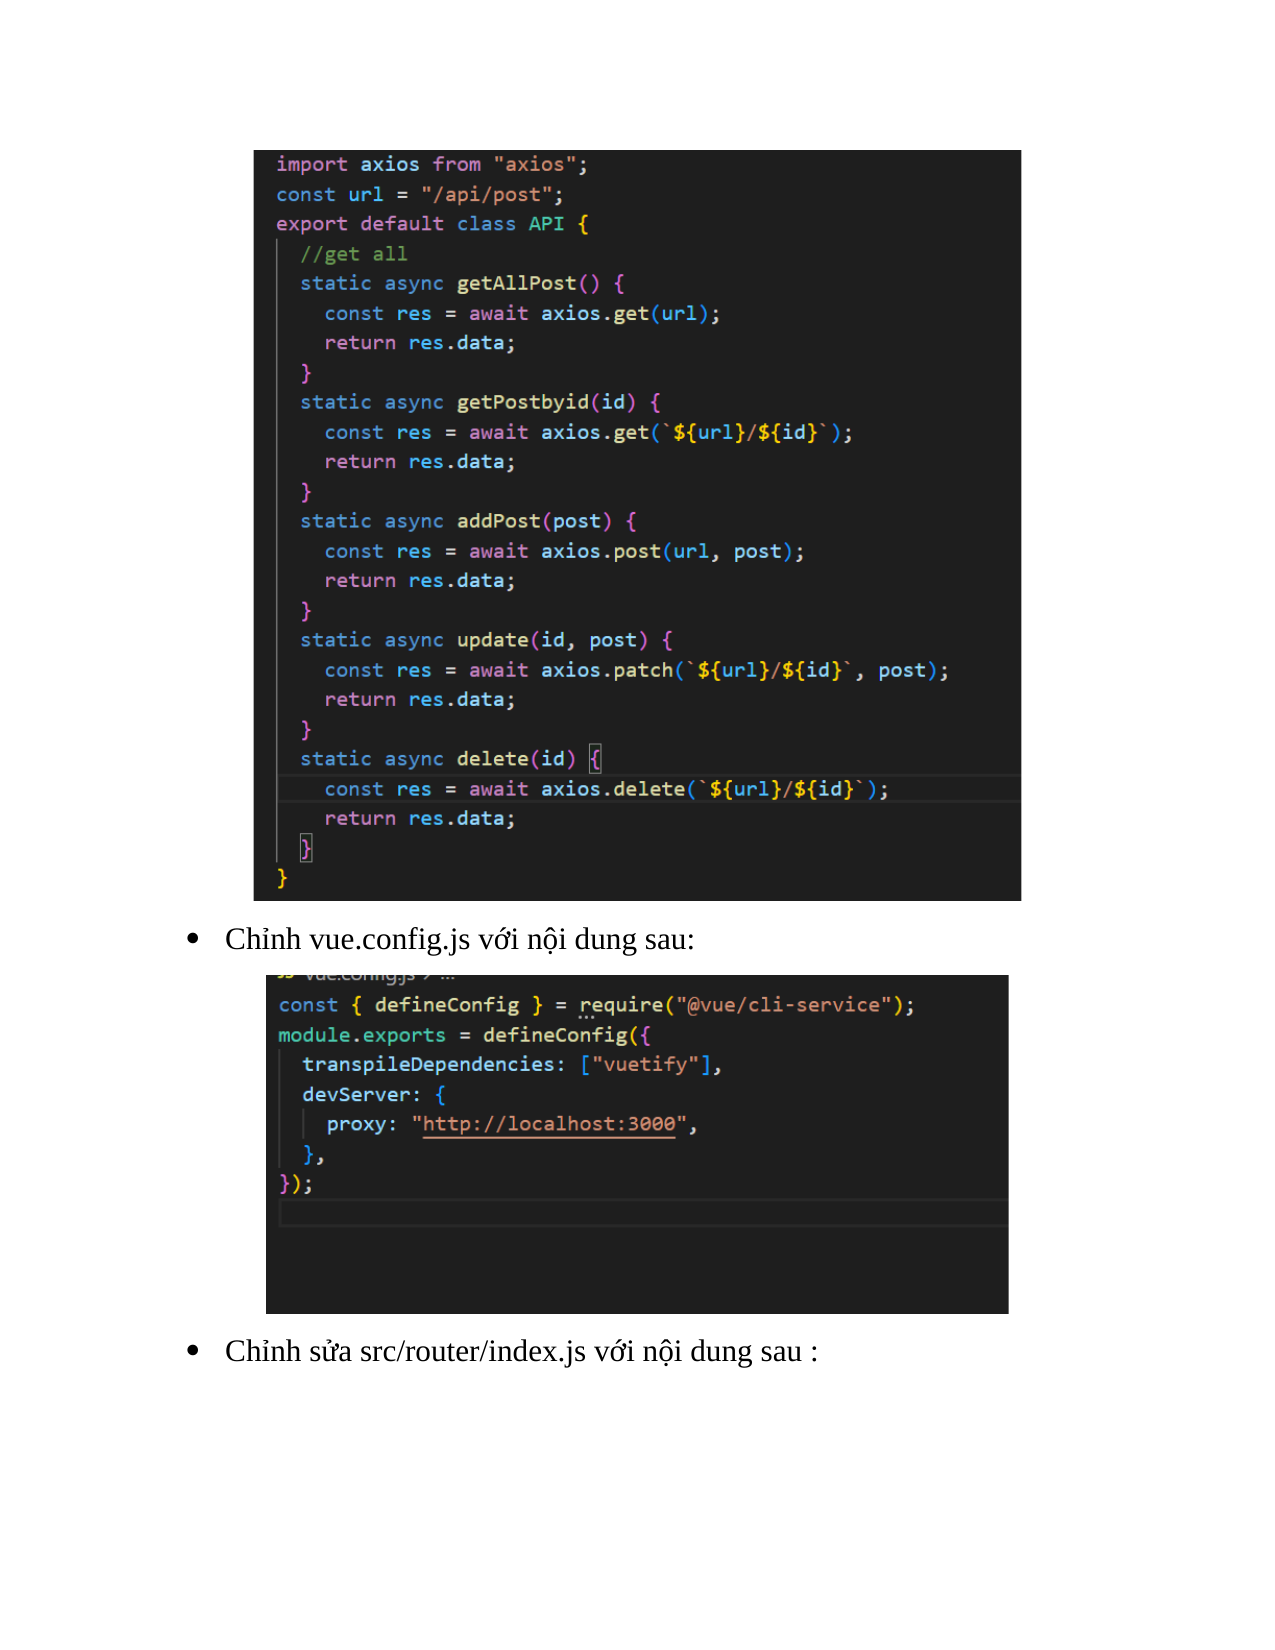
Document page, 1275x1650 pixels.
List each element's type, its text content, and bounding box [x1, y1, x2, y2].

list Chỉnh vue.config.js với nội dung sau: [187, 920, 1125, 956]
picture [266, 975, 1009, 1314]
picture [253, 150, 1022, 901]
list Chỉnh sửa src/router/index.js với nội dung sau : [187, 1333, 1125, 1369]
